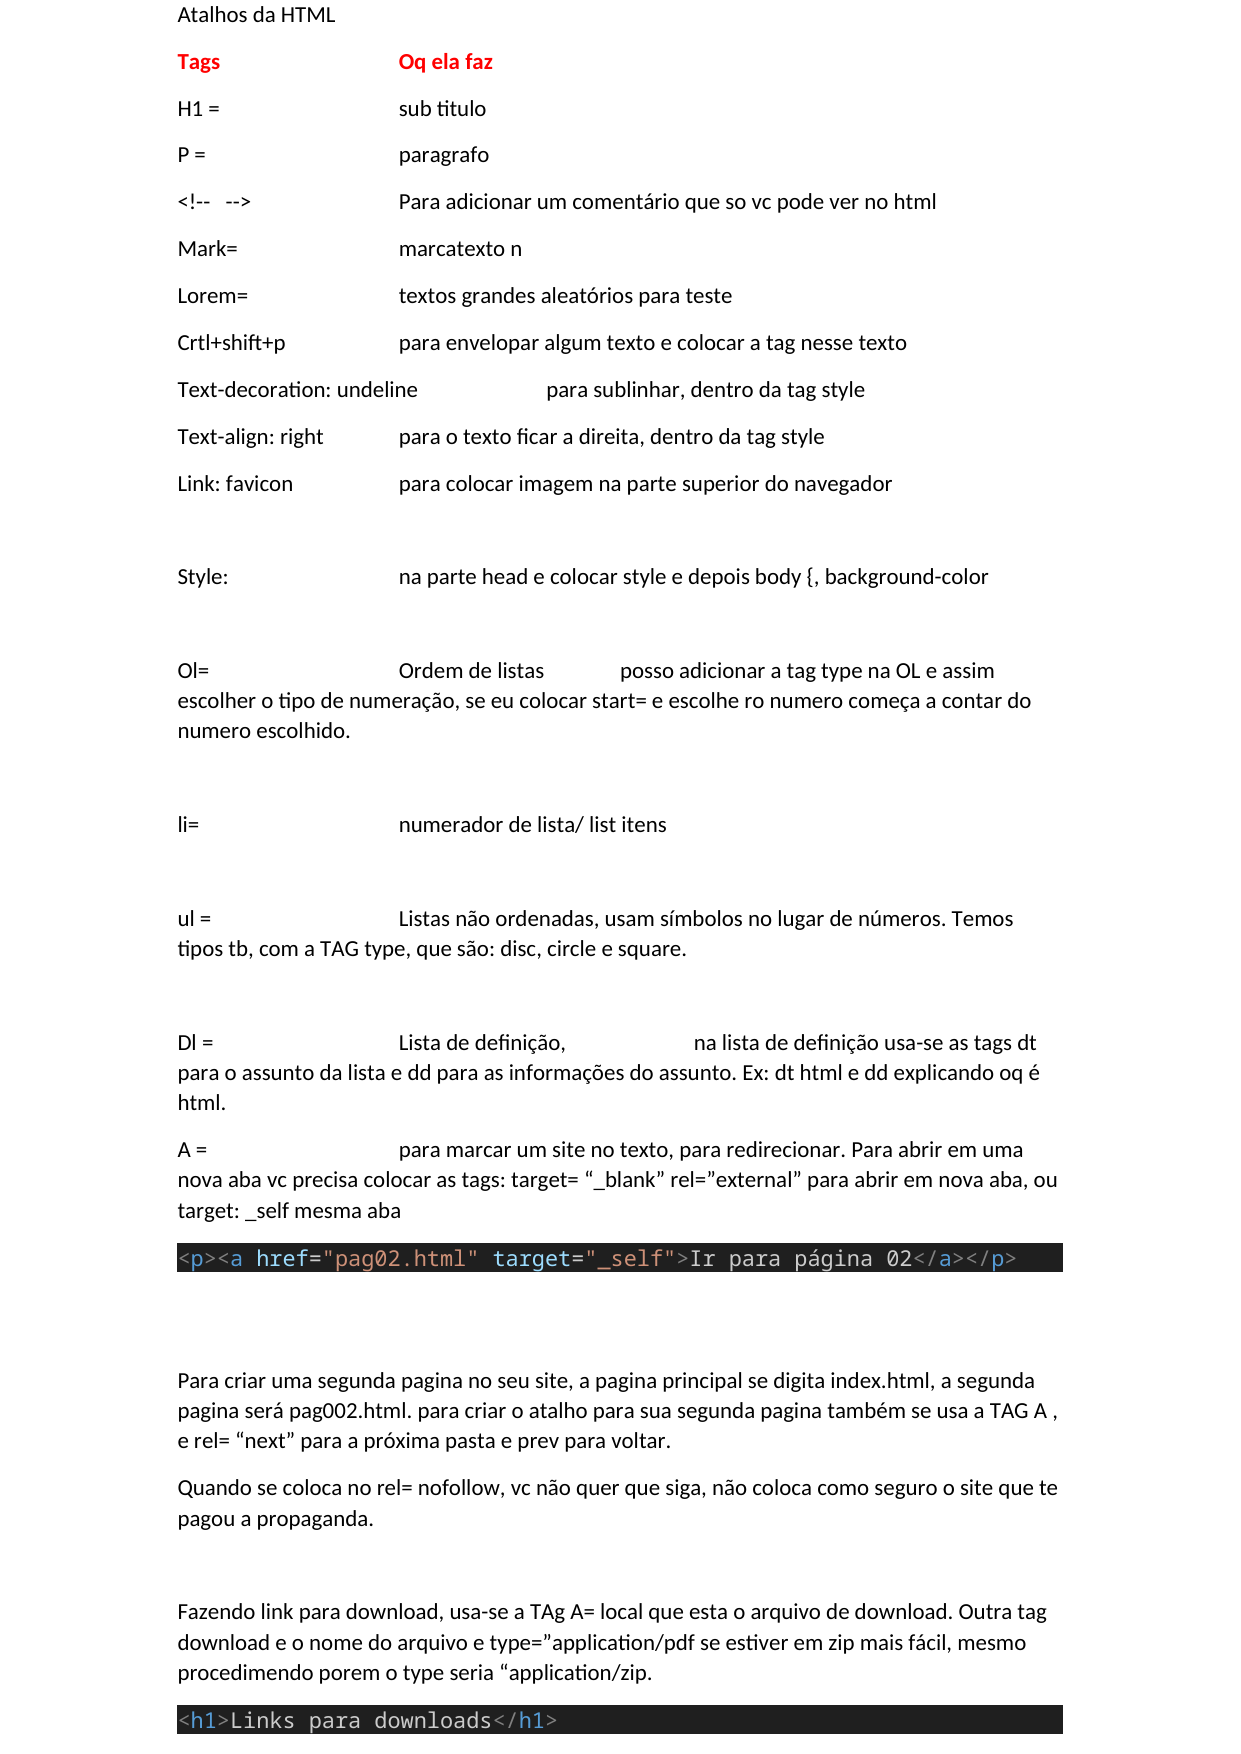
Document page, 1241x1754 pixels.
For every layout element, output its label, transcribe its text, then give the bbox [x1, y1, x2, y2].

text Text-align: right para o texto ficar a direita, dentro da tag style [177, 422, 1063, 450]
text Para criar uma segunda pagina no seu site, a pagina principal se digita index.html, a segunda pagina será pag002.html. para criar o atalho para sua segunda pagina também se usa a TAG A , e rel= “next” para a próxima pasta e prev para voltar. [177, 1366, 1063, 1455]
text Tags Oq ela faz [177, 47, 1063, 75]
text Crtl+shift+p para envelopar algum texto e colocar a tag nesse texto [177, 328, 1063, 356]
text Quando se coloca no rel= nofollow, vc não quer que siga, não coloca como seguro o site que te pagou a propaganda. [177, 1473, 1063, 1532]
text Fazendo link para download, usa-se a TAg A= local que esta o arquivo de download. Outra tag download e o nome do arquivo e type=”application/pdf se estiver em zip mais fácil, mesmo procedimendo porem o type seria “application/zip. [177, 1597, 1063, 1686]
text <p><a href="pag02.html" target="_self">Ir para página 02</a></p> [177, 1243, 1063, 1272]
text P = paragrafo [177, 141, 1063, 169]
text Lorem= textos grandes aleatórios para teste [177, 281, 1063, 309]
text li= numerador de lista/ list itens [177, 810, 1063, 838]
text Link: favicon para colocar imagem na parte superior do navegador [177, 469, 1063, 497]
text <h1>Links para downloads</h1> [177, 1705, 1063, 1734]
text ul = Listas não ordenadas, usam símbolos no lugar de números. Temos tipos tb, com a TAG type, que são: disc, circle e square. [177, 904, 1063, 962]
text Text-decoration: undeline para sublinhar, dentro da tag style [177, 375, 1063, 403]
text Atalhos da HTML [177, 0, 1063, 28]
text H1 = sub titulo [177, 94, 1063, 122]
text A = para marcar um site no texto, para redirecionar. Para abrir em uma nova aba vc precisa colocar as tags: target= “_blank” rel=”external” para abrir em nova aba, ou target: _self mesma aba [177, 1135, 1063, 1224]
text Dl = Lista de definição, na lista de definição usa-se as tags dt para o assunto da lista e dd para as informações do assunto. Ex: dt html e dd explicando oq é html. [177, 1028, 1063, 1117]
text Mark= marcatexto n [177, 234, 1063, 262]
text Style: na parte head e colocar style e depois body {, background-color [177, 562, 1063, 591]
text Ol= Ordem de listas posso adicionar a tag type na OL e assim escolher o tipo de numeração, se eu colocar start= e escolhe ro numero começa a contar do numero escolhido. [177, 656, 1063, 745]
text <!-- --> Para adicionar um comentário que so vc pode ver no html [177, 187, 1063, 216]
